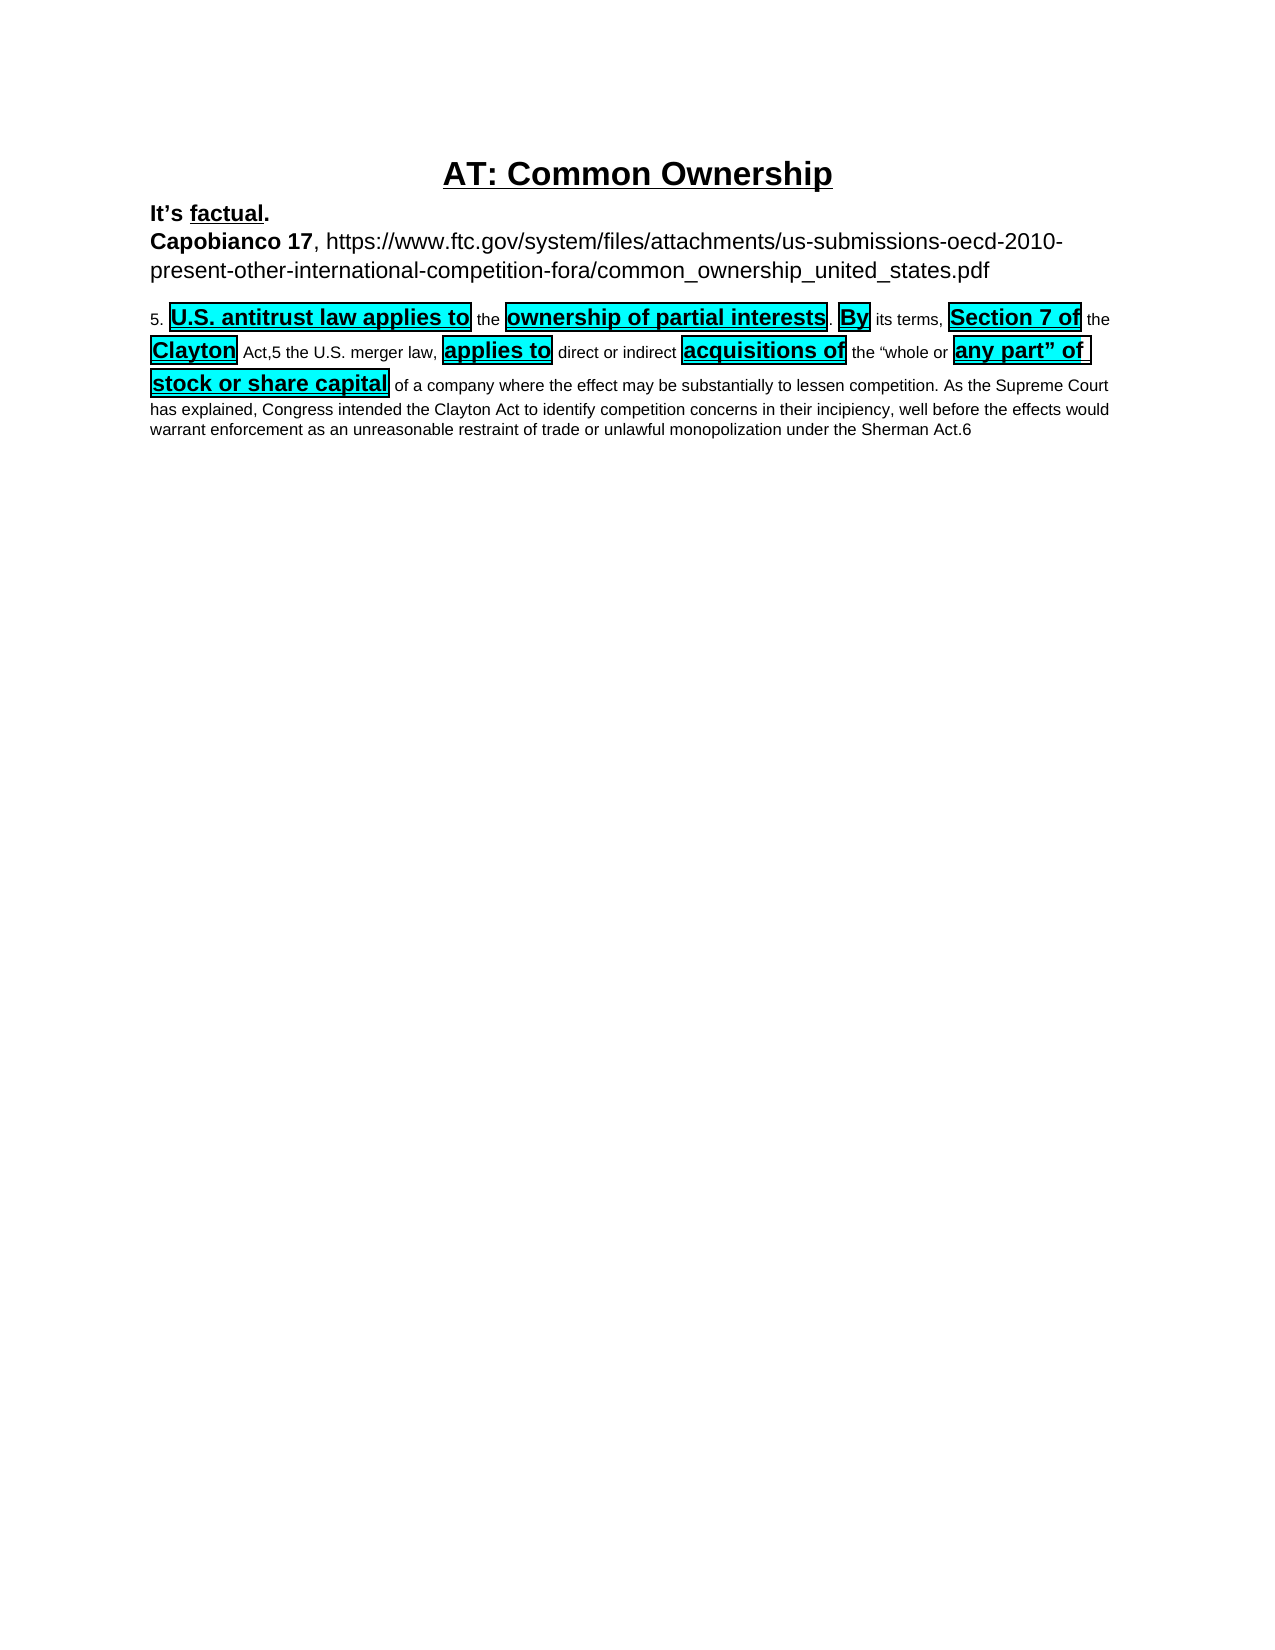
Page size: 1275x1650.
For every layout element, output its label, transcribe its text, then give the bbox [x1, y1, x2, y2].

subtitle AT: Common Ownership [150, 154, 1125, 193]
text 5. U.S. antitrust law applies to the ownership of partial interests. By its terms, Section 7 of the Clayton Act,5 the U.S. merger law, applies to direct or indirect acquisitions of the “whole or any part” of stock or share capital of a company where the effect may be substantially to lessen competition. As the Supreme Court has explained, Congress intended the Clayton Act to identify competition concerns in their incipiency, well before the effects would warrant enforcement as an unreasonable restraint of trade or unlawful monopolization under the Sherman Act.6 [150, 302, 1125, 439]
subtitle It’s factual. [150, 200, 1125, 226]
text Capobianco 17, https://www.ftc.gov/system/files/attachments/us-submissions-oecd-2010-present-other-international-competition-fora/common_ownership_united_states.pdf [150, 228, 1125, 283]
